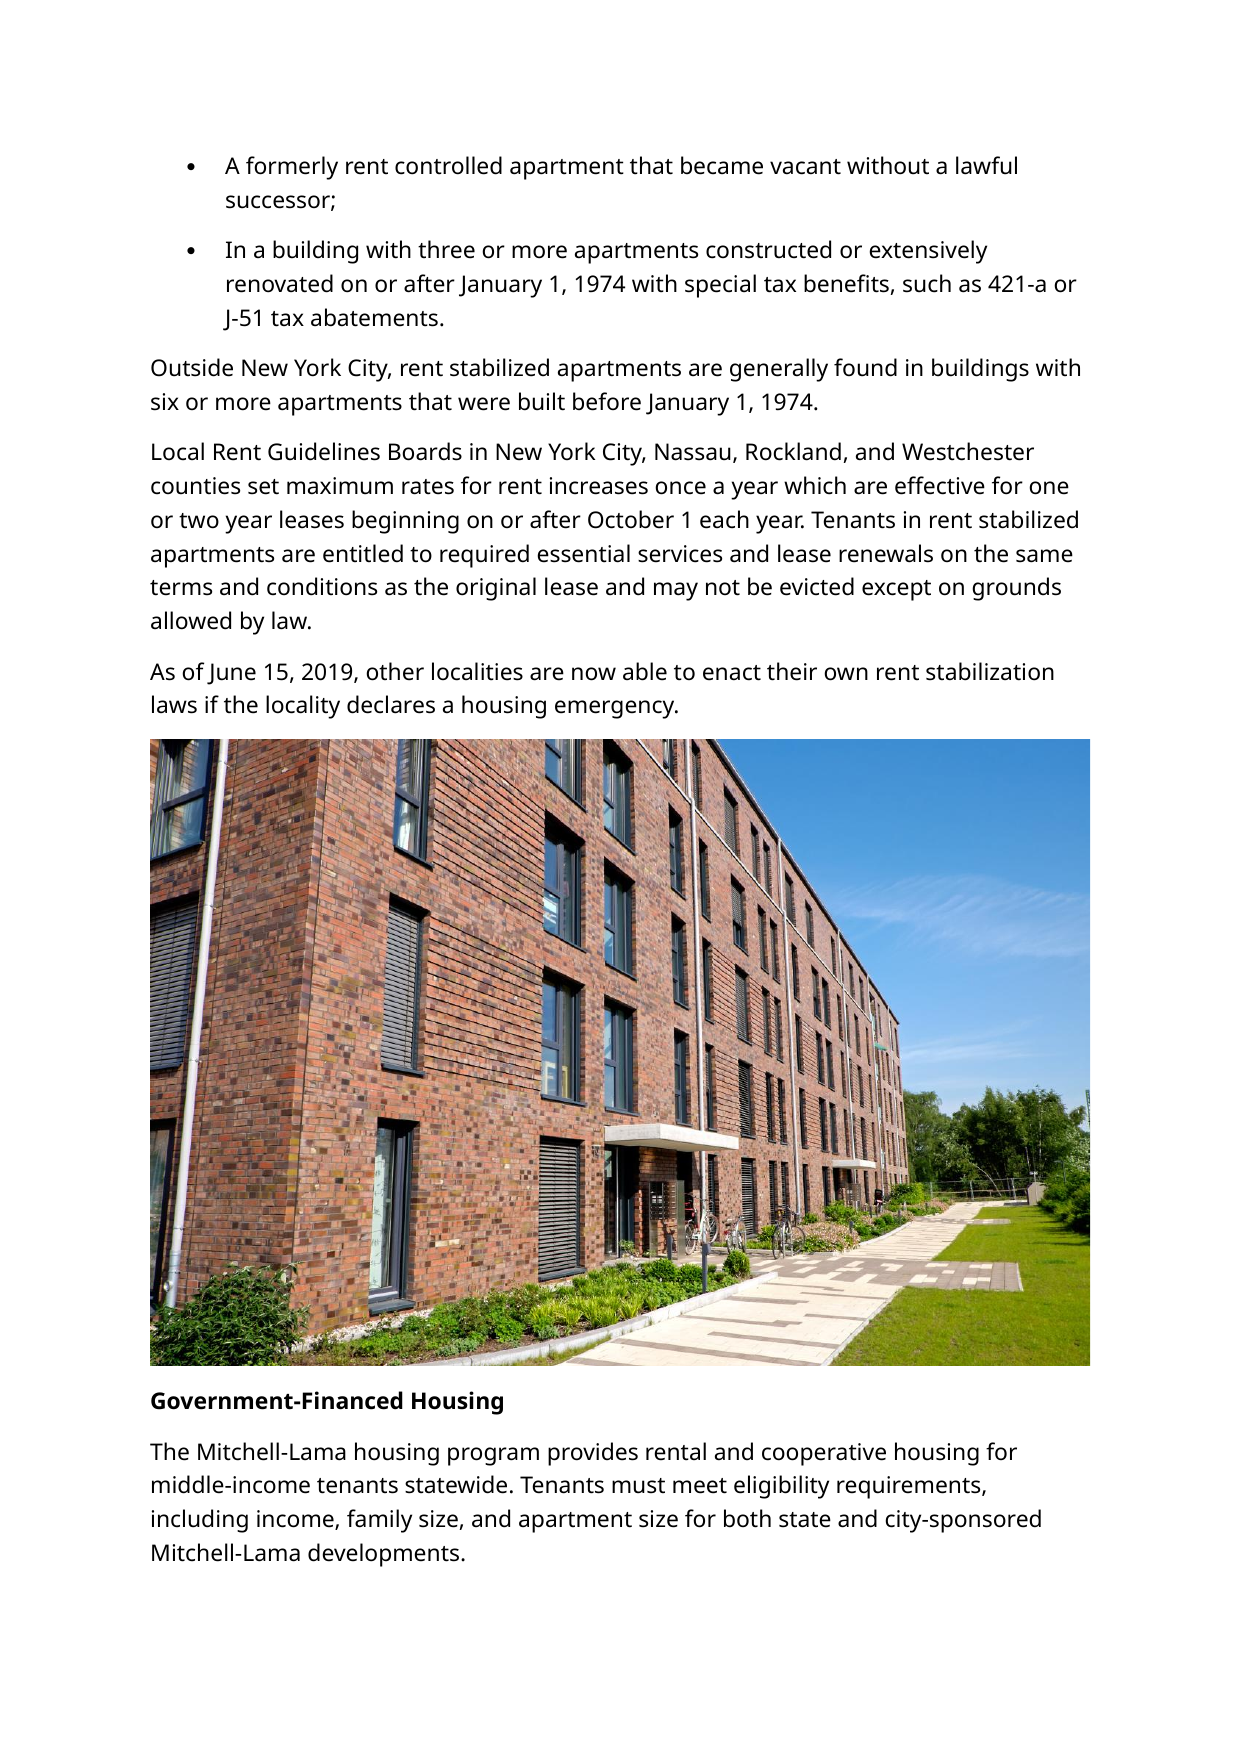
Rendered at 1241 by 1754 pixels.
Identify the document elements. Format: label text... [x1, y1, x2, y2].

text Outside New York City, rent stabilized apartments are generally found in buildings with six or more apartments that were built before January 1, 1974. [150, 352, 1090, 417]
list In a building with three or more apartments constructed or extensively renovated on or after January 1, 1974 with special tax benefits, such as 421-a or J-51 tax abatements. [187, 234, 1090, 333]
text Local Rent Guidelines Boards in New York City, Nassau, Rockland, and Westchester counties set maximum rates for rent increases once a year which are effective for one or two year leases beginning on or after October 1 each year. Tenants in rent stabilized apartments are entitled to required essential services and lease renewals on the same terms and conditions as the original lease and may not be evicted except on grounds allowed by law. [150, 436, 1090, 636]
text As of June 15, 2019, other localities are now able to enact their own rent stabilization laws if the locality declares a housing emergency. [150, 655, 1090, 720]
list A formerly rent controlled apartment that became vacant without a lawful successor; [187, 150, 1090, 215]
picture [150, 739, 1091, 1366]
text Government-Financed Housing [150, 1385, 1090, 1416]
text The Mitchell-Lama housing program provides rental and cooperative housing for middle-income tenants statewide. Tenants must meet eligibility requirements, including income, family size, and apartment size for both state and city-sponsored Mitchell-Lama developments. [150, 1436, 1090, 1568]
